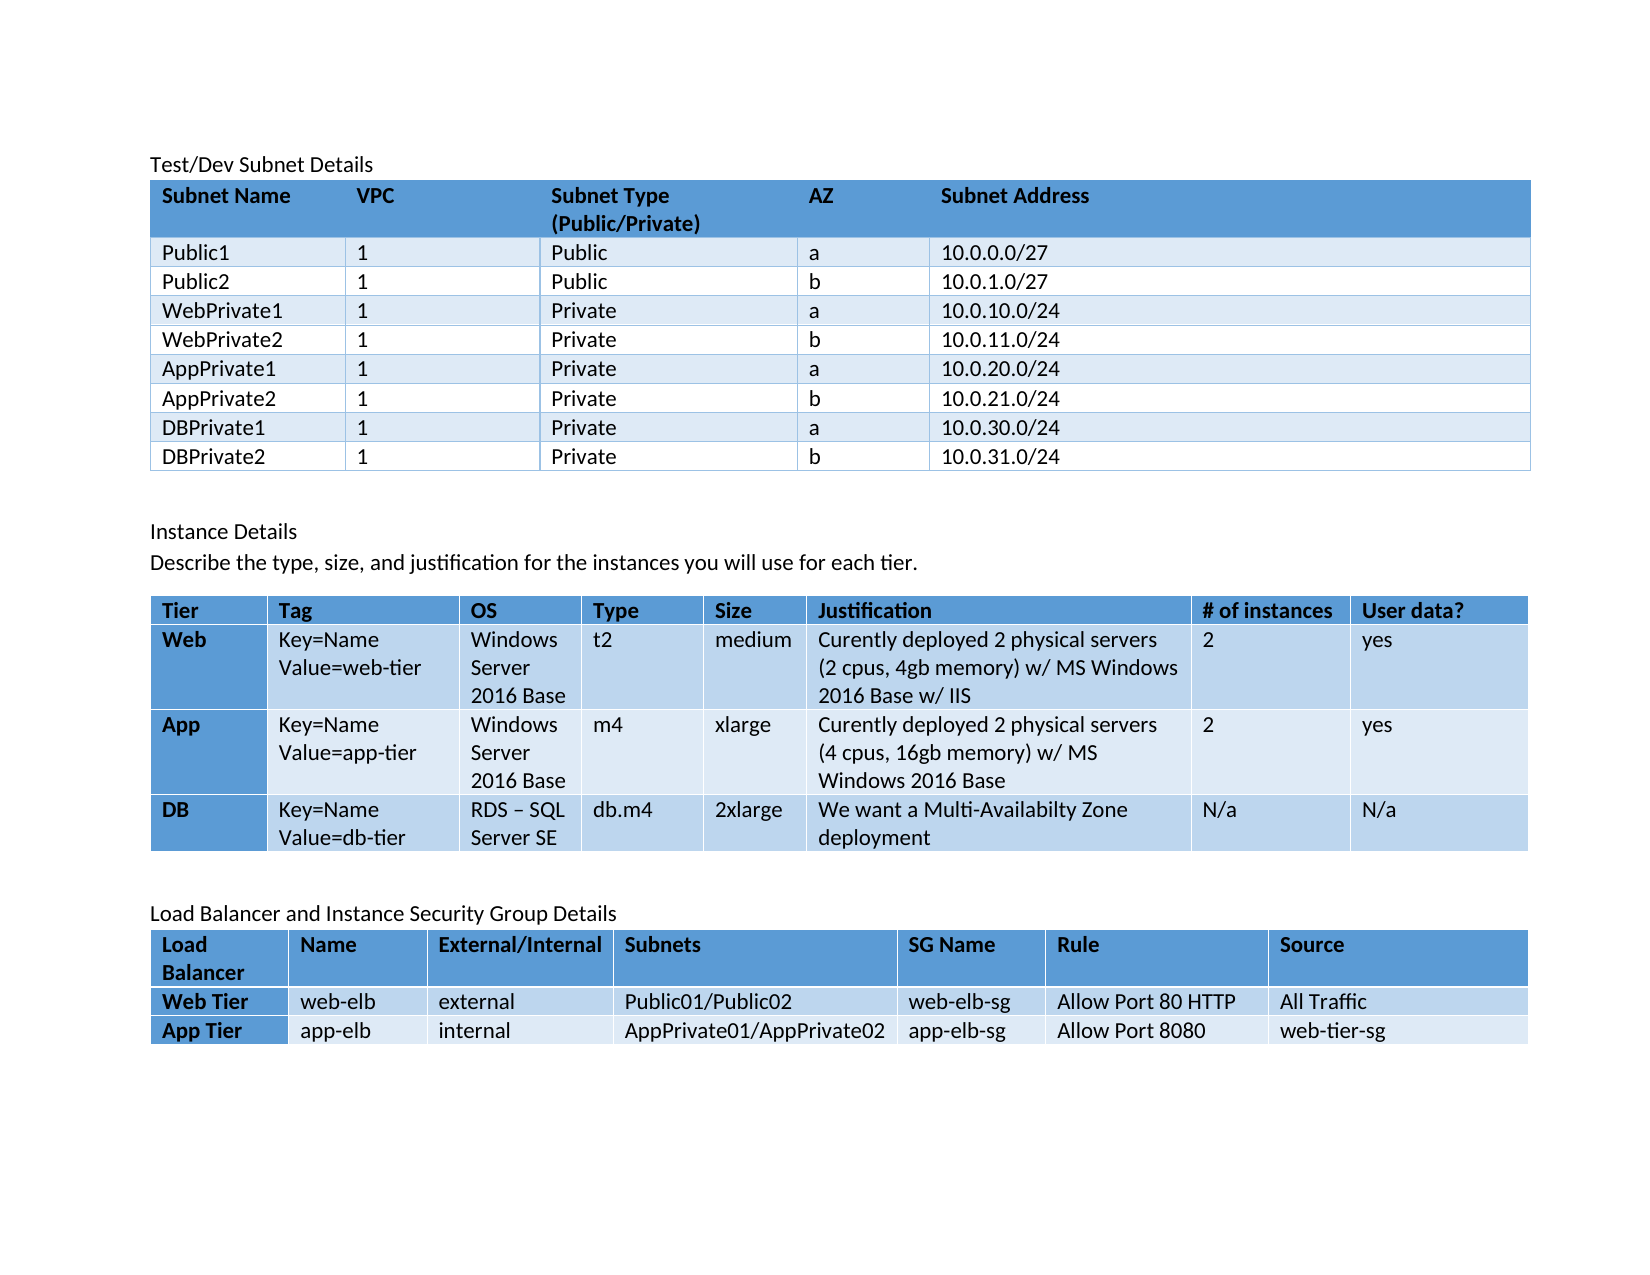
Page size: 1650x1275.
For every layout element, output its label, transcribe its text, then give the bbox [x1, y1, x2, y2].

table_cell a [798, 413, 929, 441]
table_cell All Traffic [1269, 988, 1528, 1015]
table_cell a [798, 355, 929, 383]
table_cell 1 [346, 384, 539, 412]
table_header Type [582, 596, 703, 624]
table_cell Windows Server 2016 Base [460, 710, 581, 794]
table_header Name [289, 930, 427, 986]
table_cell RDS – SQL Server SE [460, 795, 581, 851]
table_cell 2 [1192, 625, 1350, 709]
table_cell Public2 [151, 267, 345, 295]
table_header Tag [268, 596, 459, 624]
table_cell Allow Port 80 HTTP [1046, 988, 1268, 1015]
table_cell AppPrivate1 [151, 355, 345, 383]
table_cell web-elb [289, 988, 427, 1015]
table_header Subnet Type (Public/Private) [541, 181, 797, 237]
table_header Rule [1046, 930, 1268, 986]
table_cell web-tier-sg [1269, 1016, 1528, 1044]
table_cell Private [541, 296, 797, 324]
table_cell App [151, 710, 267, 794]
table_header OS [460, 596, 581, 624]
table_cell internal [428, 1016, 613, 1044]
table_header User data? [1351, 596, 1528, 624]
table_cell 1 [346, 355, 539, 383]
table_cell 1 [346, 296, 539, 324]
table_cell DB [151, 795, 267, 851]
table_cell a [798, 238, 929, 266]
table_cell yes [1351, 625, 1528, 709]
table_cell external [428, 988, 613, 1015]
table_cell App Tier [151, 1016, 288, 1044]
table_cell 2 [1192, 710, 1350, 794]
table_cell Key=Name Value=db-tier [268, 795, 459, 851]
table_cell web-elb-sg [898, 988, 1045, 1015]
table_header Subnet Name [151, 181, 345, 237]
table_cell DBPrivate2 [151, 442, 345, 470]
table_cell Key=Name Value=web-tier [268, 625, 459, 709]
table_cell Private [541, 413, 797, 441]
table_cell 10.0.10.0/24 [930, 296, 1530, 324]
table_cell AppPrivate01/AppPrivate02 [614, 1016, 897, 1044]
table_cell WebPrivate1 [151, 296, 345, 324]
table_cell Public [541, 238, 797, 266]
table_cell AppPrivate2 [151, 384, 345, 412]
table_cell Public1 [151, 238, 345, 266]
table_header External/Internal [428, 930, 613, 986]
table_cell Windows Server 2016 Base [460, 625, 581, 709]
table_cell medium [704, 625, 806, 709]
table_header Subnet Address [930, 181, 1530, 237]
table_cell app-elb [289, 1016, 427, 1044]
table_cell b [798, 442, 929, 470]
table_cell 1 [346, 326, 539, 353]
table_header VPC [346, 181, 539, 237]
table_cell m4 [582, 710, 703, 794]
table_cell Web [151, 625, 267, 709]
table_cell 10.0.0.0/27 [930, 238, 1530, 266]
table_cell N/a [1351, 795, 1528, 851]
table_cell 10.0.31.0/24 [930, 442, 1530, 470]
table_cell Private [541, 355, 797, 383]
table_cell N/a [1192, 795, 1350, 851]
table_cell 10.0.1.0/27 [930, 267, 1530, 295]
table_cell 10.0.21.0/24 [930, 384, 1530, 412]
table_cell Curently deployed 2 physical servers (4 cpus, 16gb memory) w/ MS Windows 2016 Base [807, 710, 1191, 794]
table_header AZ [798, 181, 929, 237]
table_header Source [1269, 930, 1528, 986]
table_cell app-elb-sg [898, 1016, 1045, 1044]
table_cell Public01/Public02 [614, 988, 897, 1015]
table_cell 10.0.30.0/24 [930, 413, 1530, 441]
table_header # of instances [1192, 596, 1350, 624]
table_cell Private [541, 384, 797, 412]
table_cell db.m4 [582, 795, 703, 851]
table_cell xlarge [704, 710, 806, 794]
table_header Size [704, 596, 806, 624]
text Describe the type, size, and justification for the instances you will use for each tier. [150, 548, 1500, 576]
table_header Subnets [614, 930, 897, 986]
table_header Load Balancer [151, 930, 288, 986]
table_cell 1 [346, 267, 539, 295]
table_cell 10.0.11.0/24 [930, 326, 1530, 353]
table_header Tier [151, 596, 267, 624]
table_cell Private [541, 326, 797, 353]
table_cell 10.0.20.0/24 [930, 355, 1530, 383]
table_header Justification [807, 596, 1191, 624]
table_cell We want a Multi-Availabilty Zone deployment [807, 795, 1191, 851]
table_cell 1 [346, 442, 539, 470]
table_cell 1 [346, 413, 539, 441]
table_cell Curently deployed 2 physical servers (2 cpus, 4gb memory) w/ MS Windows 2016 Base w/ IIS [807, 625, 1191, 709]
table_cell b [798, 326, 929, 353]
table_cell Allow Port 8080 [1046, 1016, 1268, 1044]
subtitle Test/Dev Subnet Details [150, 150, 1500, 178]
table_cell Public [541, 267, 797, 295]
table_cell a [798, 296, 929, 324]
table_cell WebPrivate2 [151, 326, 345, 353]
table_cell Web Tier [151, 988, 288, 1015]
table_cell Private [541, 442, 797, 470]
table_cell 1 [346, 238, 539, 266]
table_cell b [798, 384, 929, 412]
table_header SG Name [898, 930, 1045, 986]
table_cell b [798, 267, 929, 295]
table_cell yes [1351, 710, 1528, 794]
table_cell 2xlarge [704, 795, 806, 851]
table_cell Key=Name Value=app-tier [268, 710, 459, 794]
table_cell DBPrivate1 [151, 413, 345, 441]
subtitle Load Balancer and Instance Security Group Details [150, 899, 1500, 927]
table_cell t2 [582, 625, 703, 709]
subtitle Instance Details [150, 518, 1500, 546]
